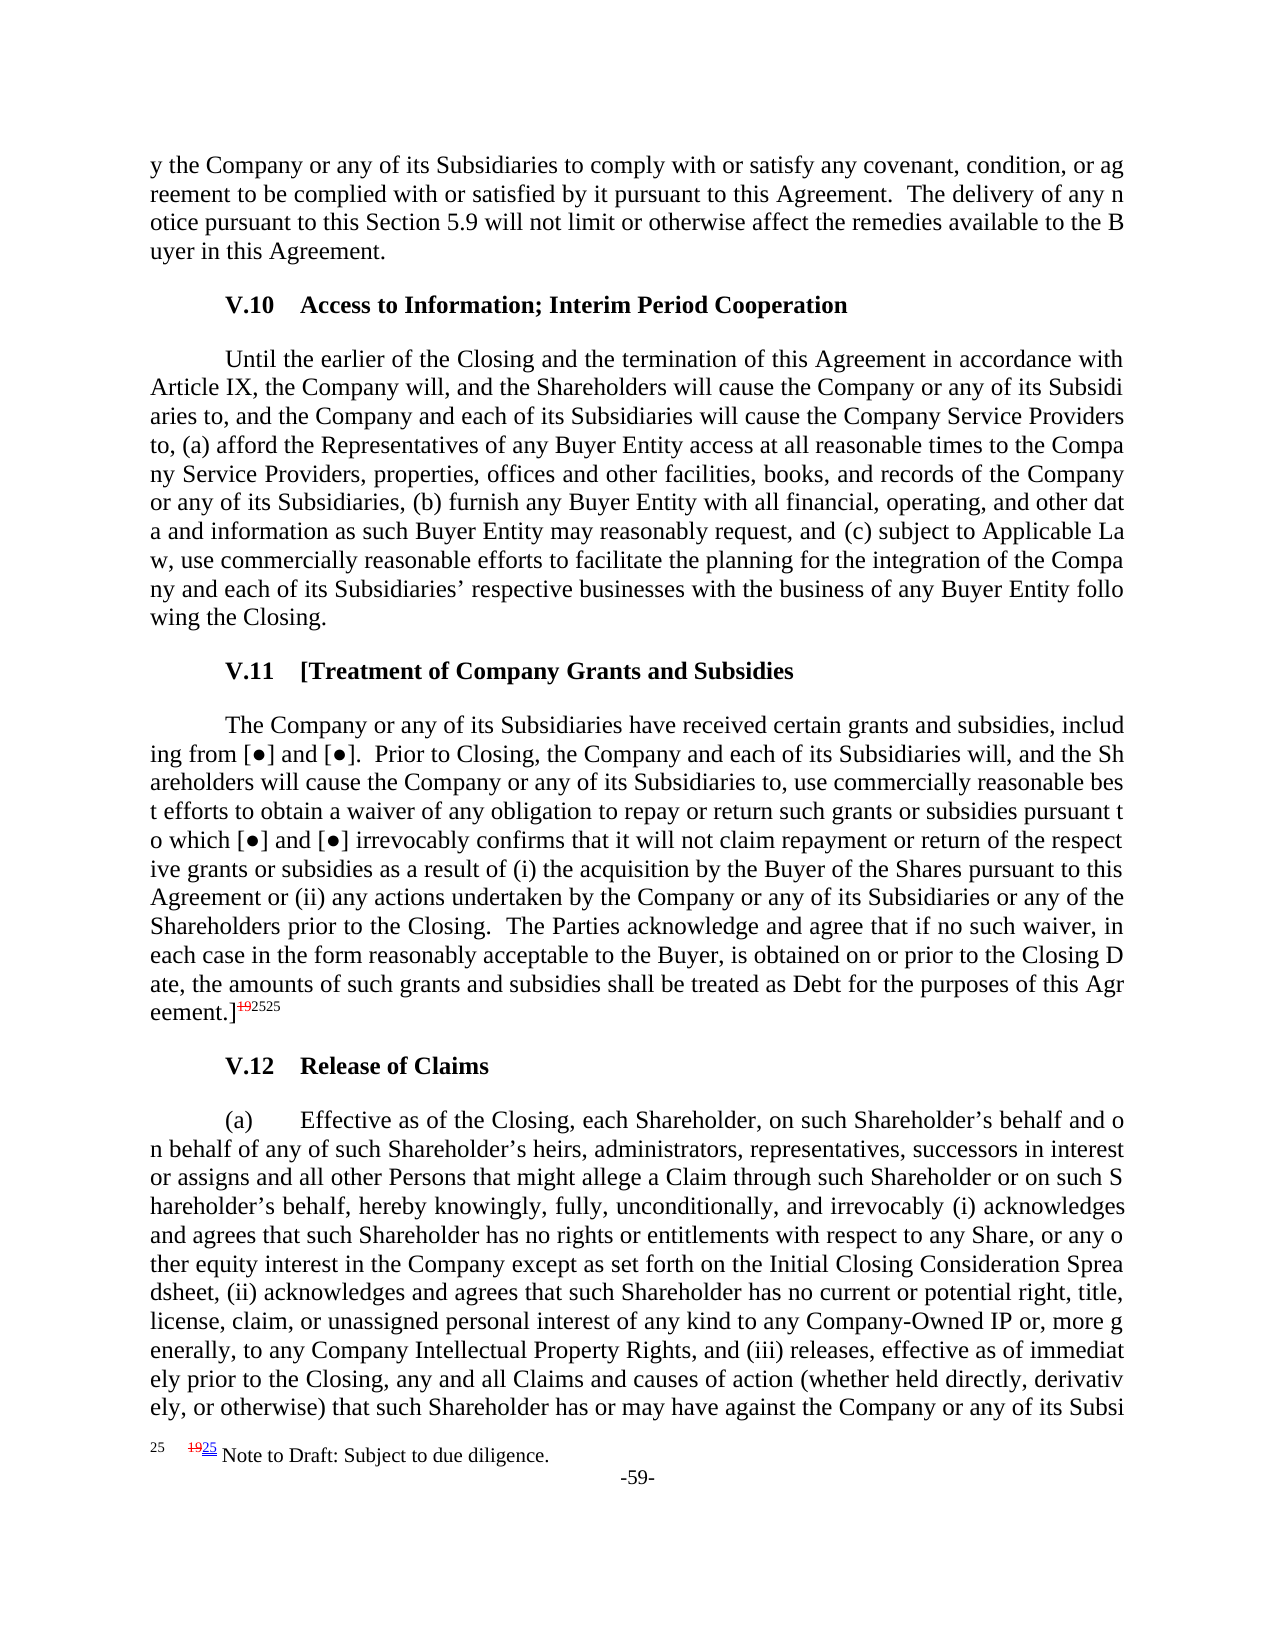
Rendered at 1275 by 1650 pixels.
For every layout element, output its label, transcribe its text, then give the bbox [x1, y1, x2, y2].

text [Treatment of Company Grants and Subsidies [225, 656, 1125, 685]
text The Company or any of its Subsidiaries have received certain grants and subsidies, including from [●] and [●]. Prior to Closing, the Company and each of its Subsidiaries will, and the Shareholders will cause the Company or any of its Subsidiaries to, use commercially reasonable best efforts to obtain a waiver of any obligation to repay or return such grants or subsidies pursuant to which [●] and [●] irrevocably confirms that it will not claim repayment or return of the respective grants or subsidies as a result of (i) the acquisition by the Buyer of the Shares pursuant to this Agreement or (ii) any actions undertaken by the Company or any of its Subsidiaries or any of the Shareholders prior to the Closing. The Parties acknowledge and agree that if no such waiver, in each case in the form reasonably acceptable to the Buyer, is obtained on or prior to the Closing Date, the amounts of such grants and subsidies shall be treated as Debt for the purposes of this Agreement.]1925 [150, 710, 1125, 1026]
text Release of Claims [225, 1051, 1125, 1080]
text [150, 1105, 1125, 1421]
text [150, 150, 1125, 265]
text Until the earlier of the Closing and the termination of this Agreement in accordance with Article IX, the Company will, and the Shareholders will cause the Company or any of its Subsidiaries to, and the Company and each of its Subsidiaries will cause the Company Service Providers to, (a) afford the Representatives of any Buyer Entity access at all reasonable times to the Company Service Providers, properties, offices and other facilities, books, and records of the Company or any of its Subsidiaries, (b) furnish any Buyer Entity with all financial, operating, and other data and information as such Buyer Entity may reasonably request, and (c) subject to Applicable Law, use commercially reasonable efforts to facilitate the planning for the integration of the Company and each of its Subsidiaries’ respective businesses with the business of any Buyer Entity following the Closing. [150, 344, 1125, 631]
text Access to Information; Interim Period Cooperation [225, 290, 1125, 319]
